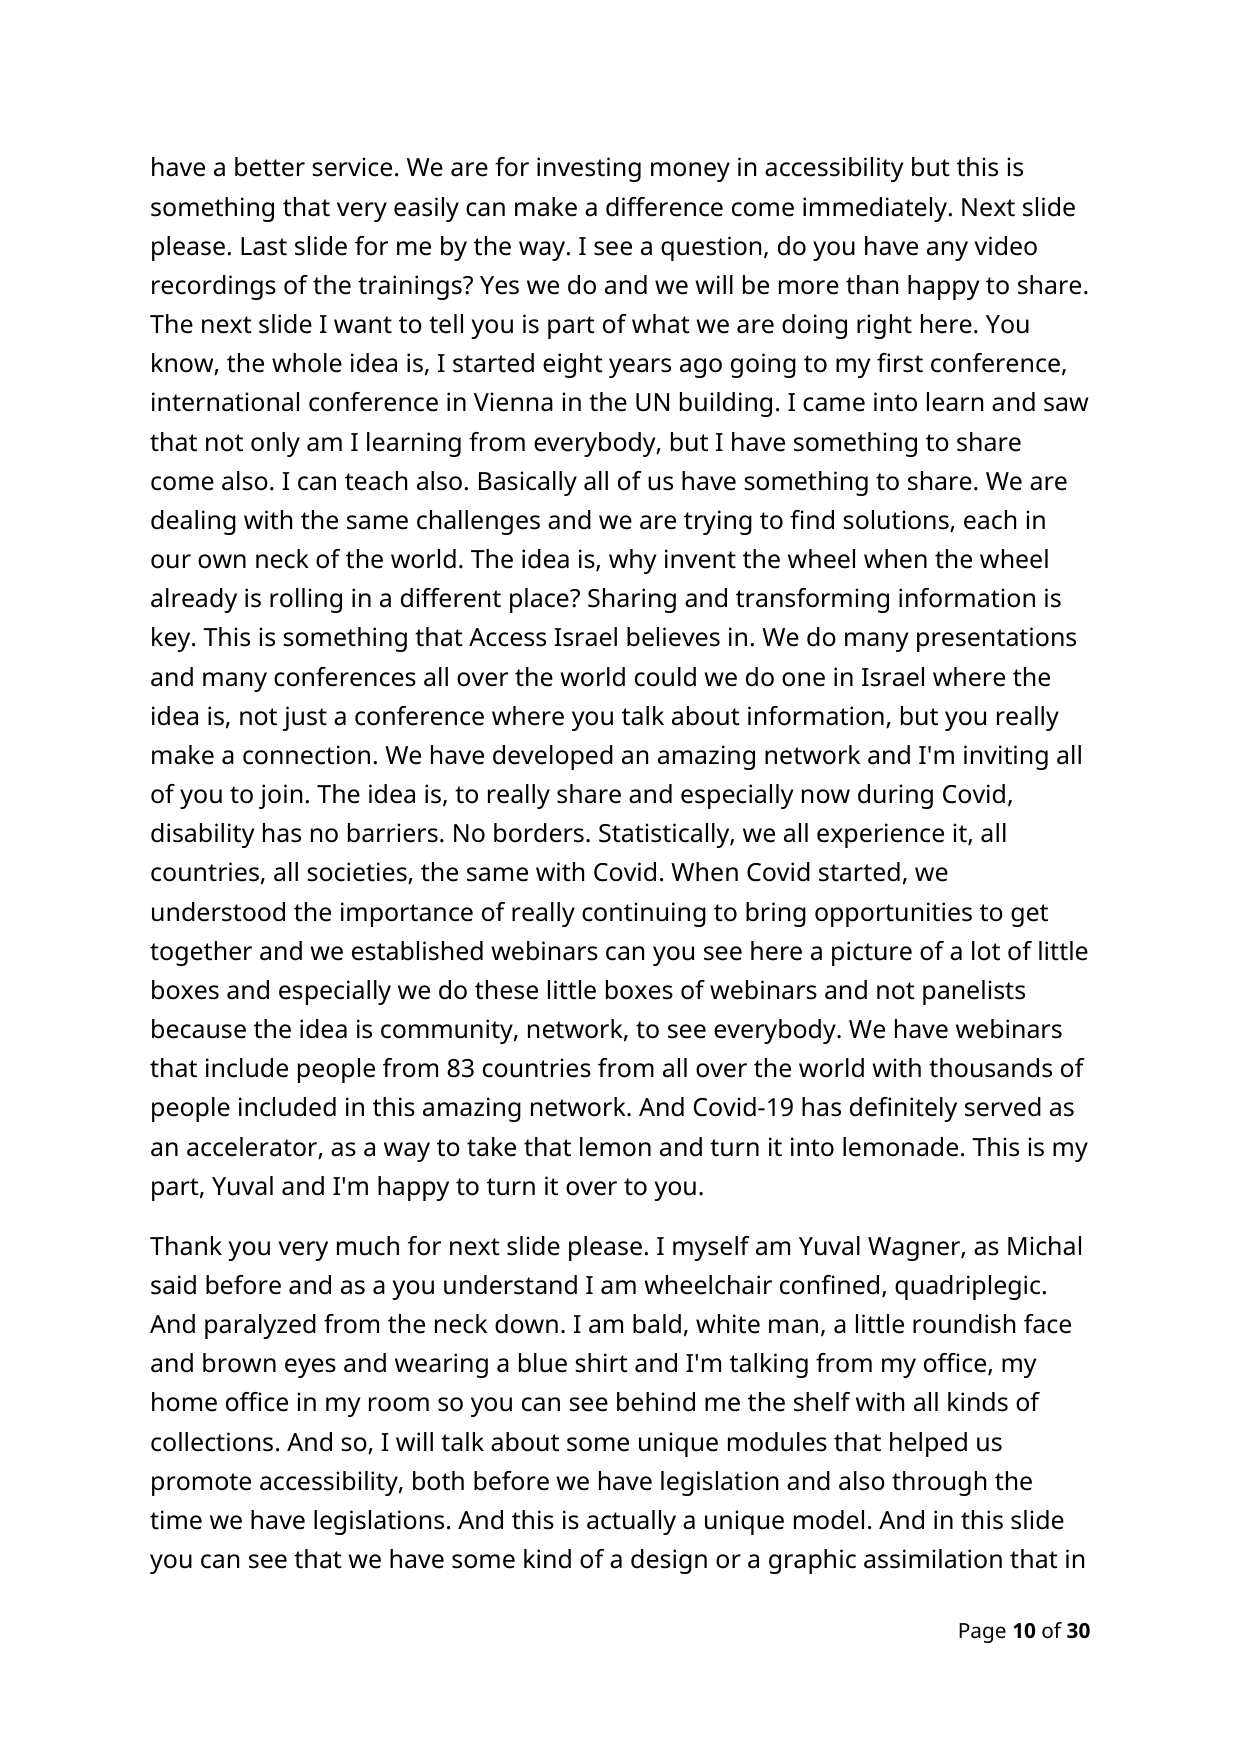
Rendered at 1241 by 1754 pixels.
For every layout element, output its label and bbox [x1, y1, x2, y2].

text [150, 1228, 1090, 1576]
text [150, 150, 1090, 1202]
